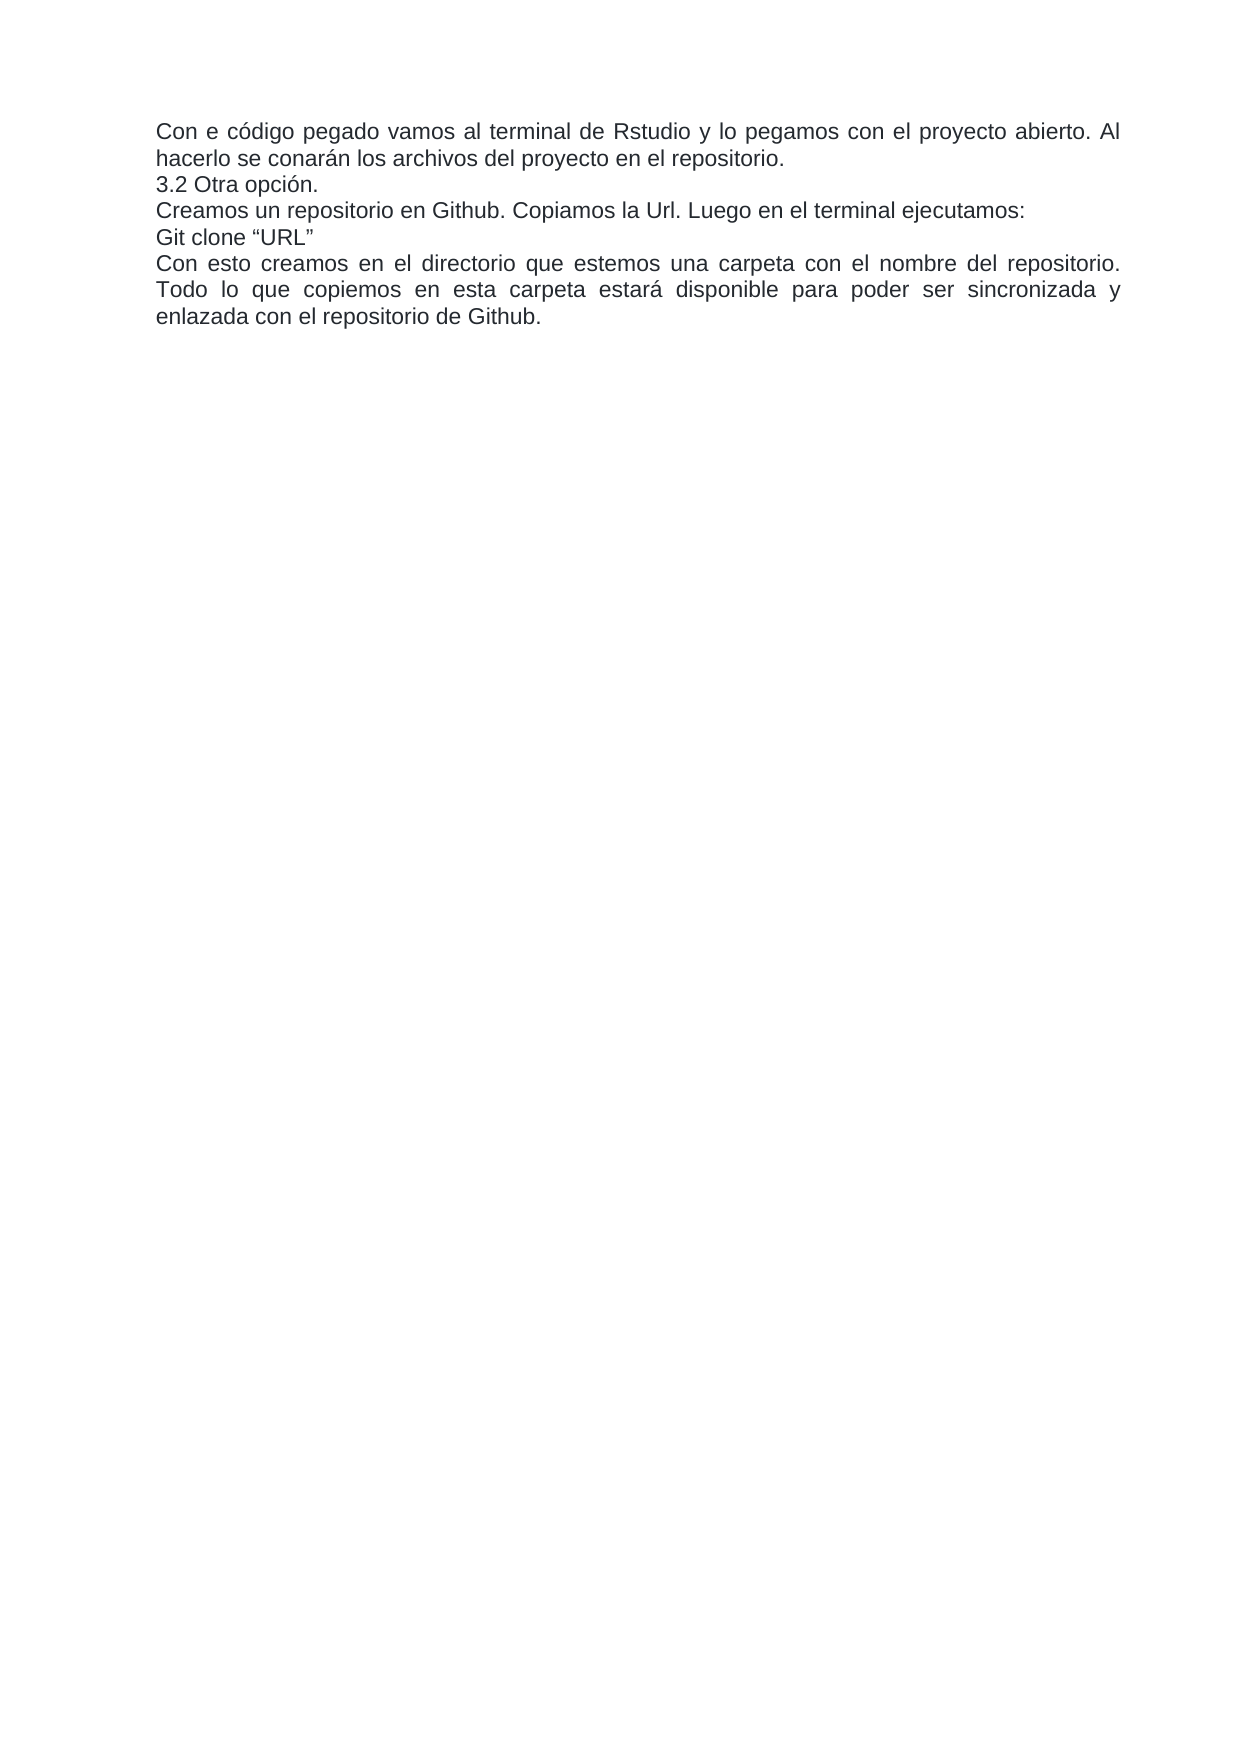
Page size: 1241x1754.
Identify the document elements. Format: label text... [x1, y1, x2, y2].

text Creamos un repositorio en Github. Copiamos la Url. Luego en el terminal ejecutamos: [156, 197, 1122, 223]
text Git clone “URL” [156, 223, 1122, 250]
text Con e código pegado vamos al terminal de Rstudio y lo pegamos con el proyecto abierto. Al hacerlo se conarán los archivos del proyecto en el repositorio. [156, 118, 1122, 171]
text 3.2 Otra opción. [156, 171, 1122, 197]
text Con esto creamos en el directorio que estemos una carpeta con el nombre del repositorio. Todo lo que copiemos en esta carpeta estará disponible para poder ser sincronizada y enlazada con el repositorio de Github. [156, 250, 1122, 329]
